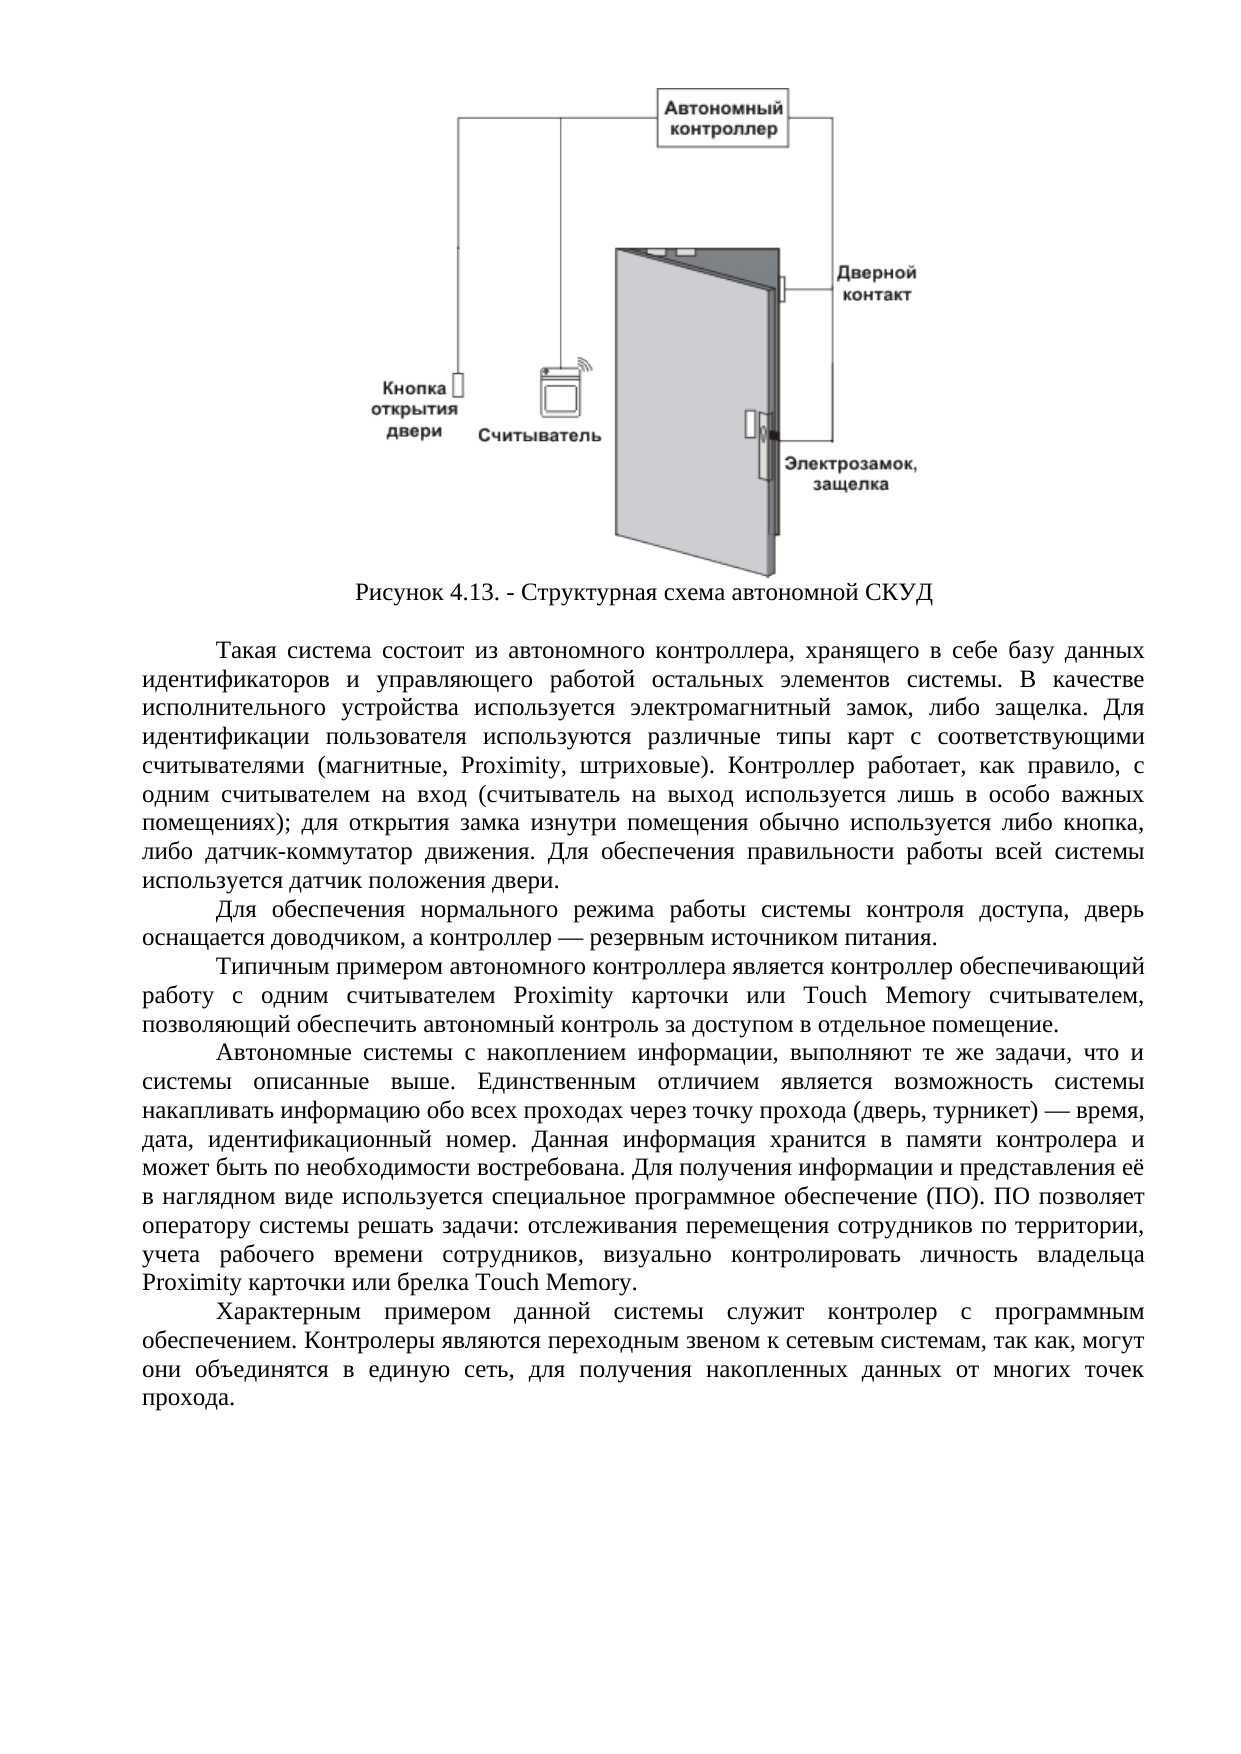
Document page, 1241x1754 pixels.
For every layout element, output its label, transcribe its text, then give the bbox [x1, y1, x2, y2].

text Такая система состоит из автономного контроллера, хранящего в себе базу данных идентификаторов и управляющего работой остальных элементов системы. В качестве исполнительного устройства используется электромагнитный замок, либо защелка. Для идентификации пользователя используются различные типы карт с соответствующими считывателями (магнитные, Proximity, штриховые). Контроллер работает, как правило, с одним считывателем на вход (считыватель на выход используется лишь в особо важных помещениях); для открытия замка изнутри помещения обычно используется либо кнопка, либо датчик-коммутатор движения. Для обеспечения правильности работы всей системы используется датчик положения двери. [148, 635, 1152, 894]
text Для обеспечения нормального режима работы системы контроля доступа, дверь оснащается доводчиком, а контроллер — резервным источником питания. [148, 894, 1152, 951]
text Автономные системы с накоплением информации, выполняют те же задачи, что и системы описанные выше. Единственным отличием является возможность системы накапливать информацию обо всех проходах через точку прохода (дверь, турникет) — время, дата, идентификационный номер. Данная информация хранится в памяти контролера и может быть по необходимости востребована. Для получения информации и представления её в наглядном виде используется специальное программное обеспечение (ПО). ПО позволяет оператору системы решать задачи: отслеживания перемещения сотрудников по территории, учета рабочего времени сотрудников, визуально контролировать личность владельца Proximity карточки или брелка Touch Memory. [148, 1037, 1152, 1296]
table_header Рисунок 4.13. - Структурная схема автономной СКУД [148, 89, 1152, 606]
text Характерным примером данной системы служит контролер с программным обеспечением. Контролеры являются переходным звеном к сетевым системам, так как, могут они объединятся в единую сеть, для получения накопленных данных от многих точек прохода. [148, 1296, 1152, 1411]
picture [371, 88, 917, 578]
text Типичным примером автономного контроллера является контроллер обеспечивающий работу с одним считывателем Proximity карточки или Touch Memory считывателем, позволяющий обеспечить автономный контроль за доступом в отдельное помещение. [148, 951, 1152, 1037]
